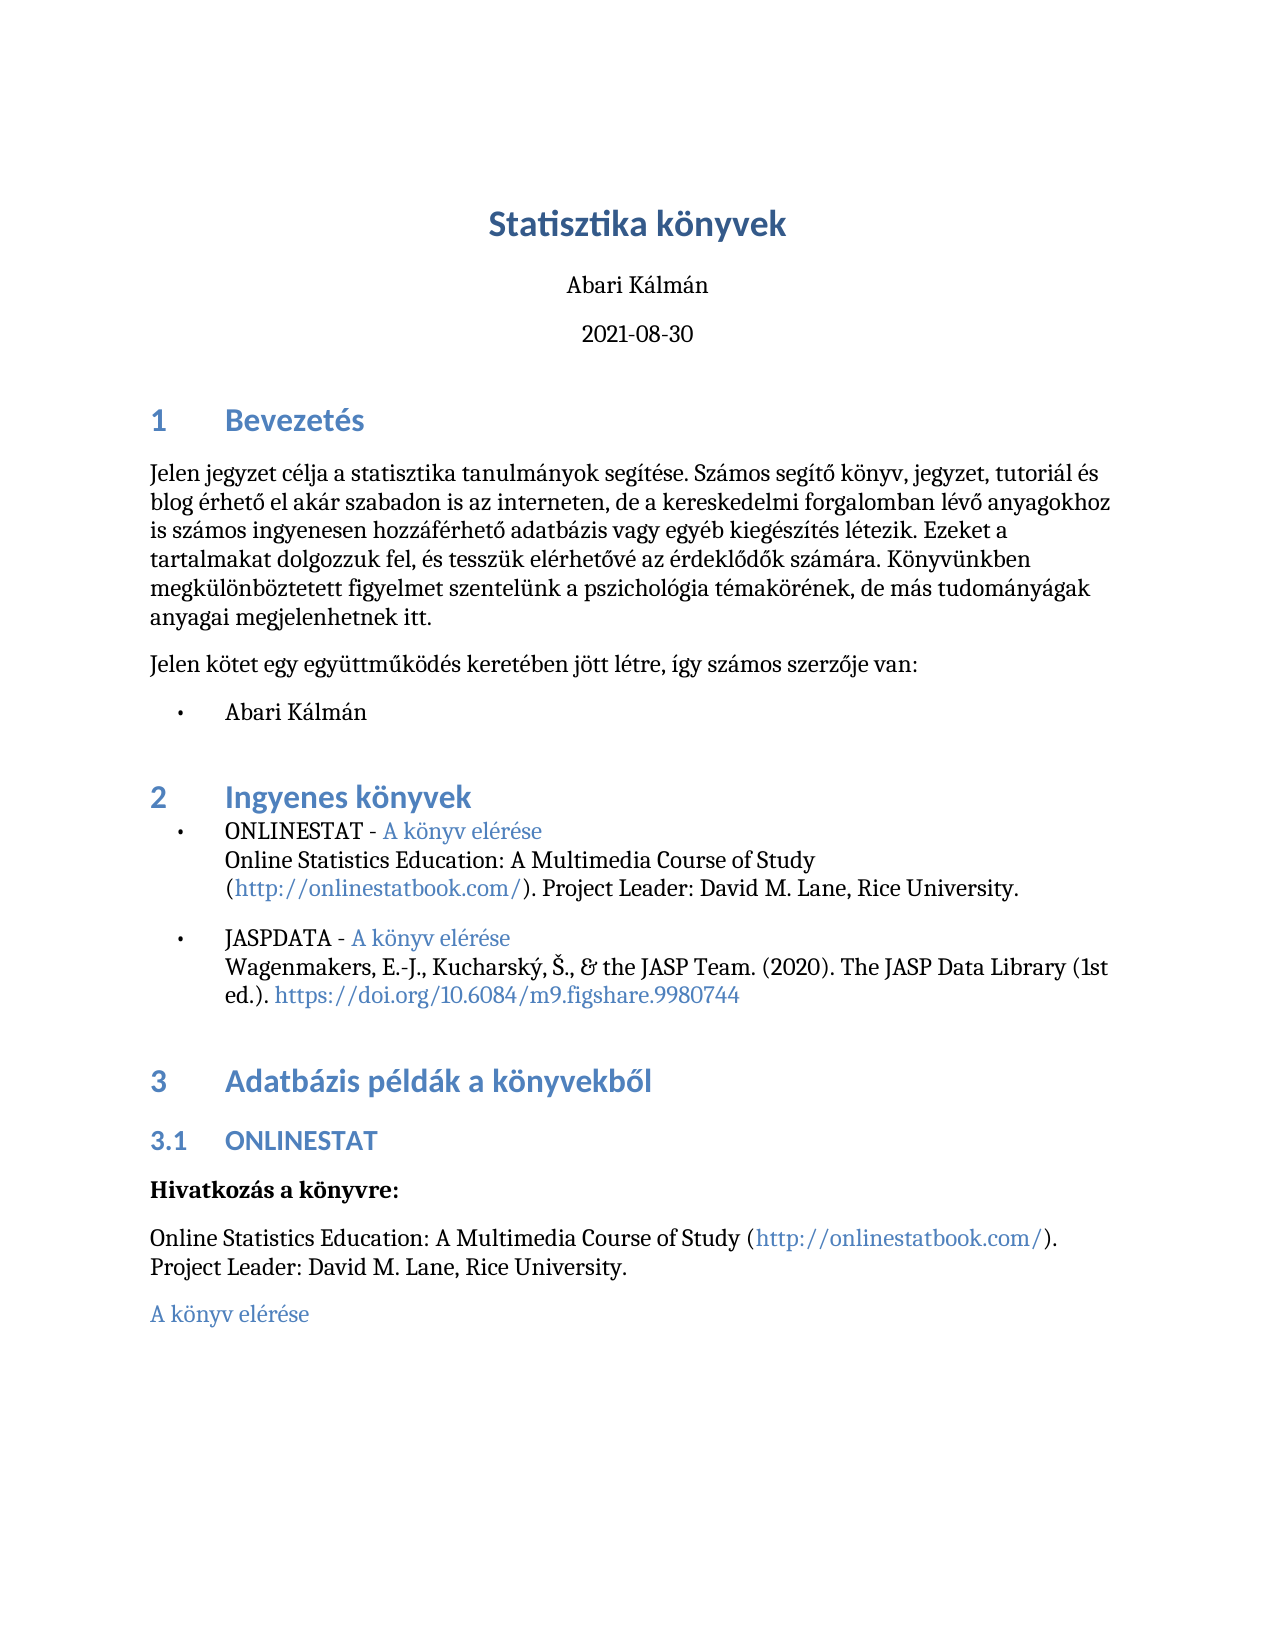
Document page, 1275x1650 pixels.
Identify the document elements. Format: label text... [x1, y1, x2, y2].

text Online Statistics Education: A Multimedia Course of Study (http://onlinestatbook.com/). Project Leader: David M. Lane, Rice University. [150, 1224, 1125, 1281]
text Jelen jegyzet célja a statisztika tanulmányok segítése. Számos segítő könyv, jegyzet, tutoriál és blog érhető el akár szabadon is az interneten, de a kereskedelmi forgalomban lévő anyagokhoz is számos ingyenesen hozzáférhető adatbázis vagy egyéb kiegészítés létezik. Ezeket a tartalmakat dolgozzuk fel, és tesszük elérhetővé az érdeklődők számára. Könyvünkben megkülönböztetett figyelmet szentelünk a pszichológia témakörének, de más tudományágak anyagai megjelenhetnek itt. [150, 459, 1125, 631]
list JASPDATA - A könyv elérése Wagenmakers, E.-J., Kucharský, Š., & the JASP Team. (2020). The JASP Data Library (1st ed.). https://doi.org/10.6084/m9.figshare.9980744 [175, 924, 1125, 1010]
text 2021-08-30 [150, 320, 1125, 349]
text A könyv elérése [150, 1300, 1125, 1329]
subtitle 3 Adatbázis példák a könyvekből [150, 1060, 1125, 1101]
title Statisztika könyvek [150, 200, 1125, 246]
list ONLINESTAT - A könyv elérése Online Statistics Education: A Multimedia Course of Study (http://onlinestatbook.com/). Project Leader: David M. Lane, Rice University. [175, 817, 1125, 903]
list Abari Kálmán [175, 697, 1125, 726]
text Jelen kötet egy együttműködés keretében jött létre, így számos szerzője van: [150, 650, 1125, 679]
subtitle 1 Bevezetés [150, 399, 1125, 440]
subtitle 2 Ingyenes könyvek [150, 776, 1125, 817]
text Abari Kálmán [150, 271, 1125, 299]
text Hivatkozás a könyvre: [150, 1176, 1125, 1205]
subtitle 3.1 ONLINESTAT [150, 1122, 1125, 1157]
